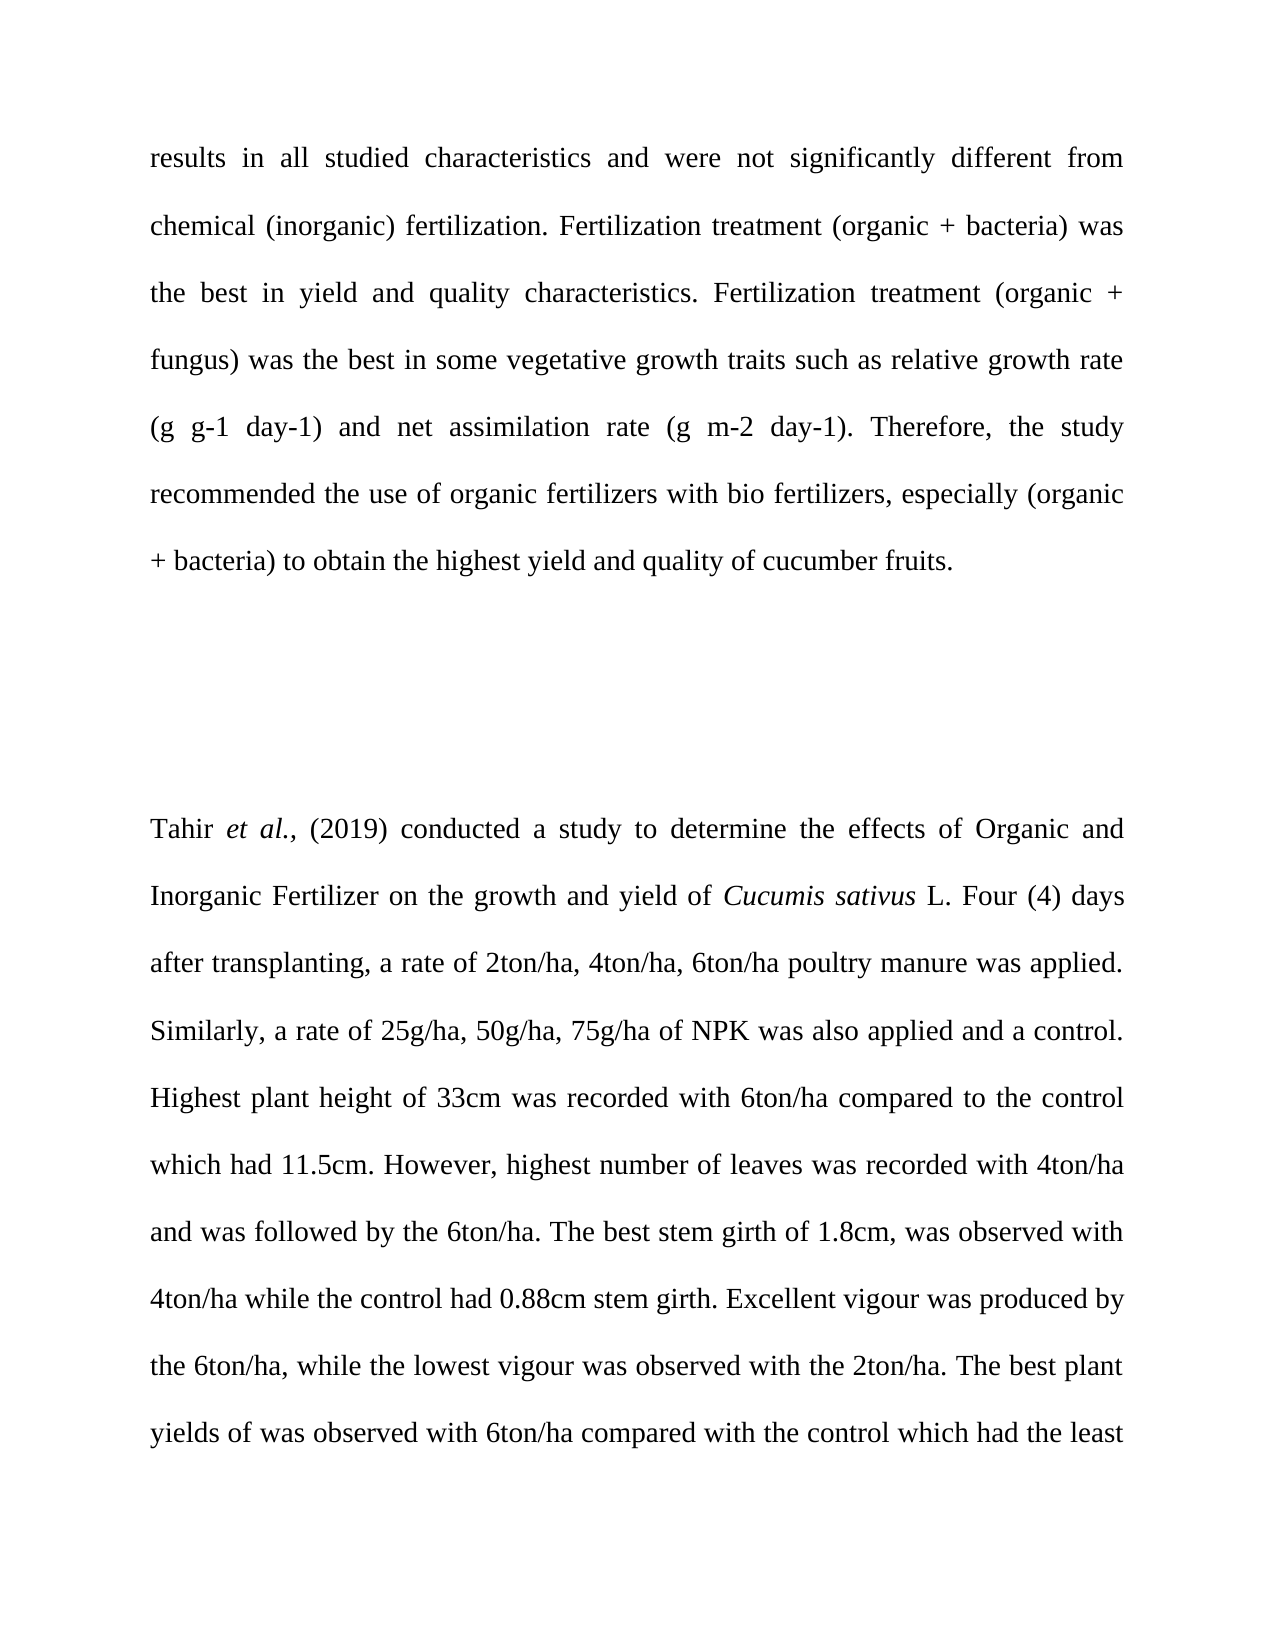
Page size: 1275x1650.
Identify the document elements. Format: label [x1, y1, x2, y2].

text [150, 141, 1125, 577]
text [150, 811, 1125, 1449]
